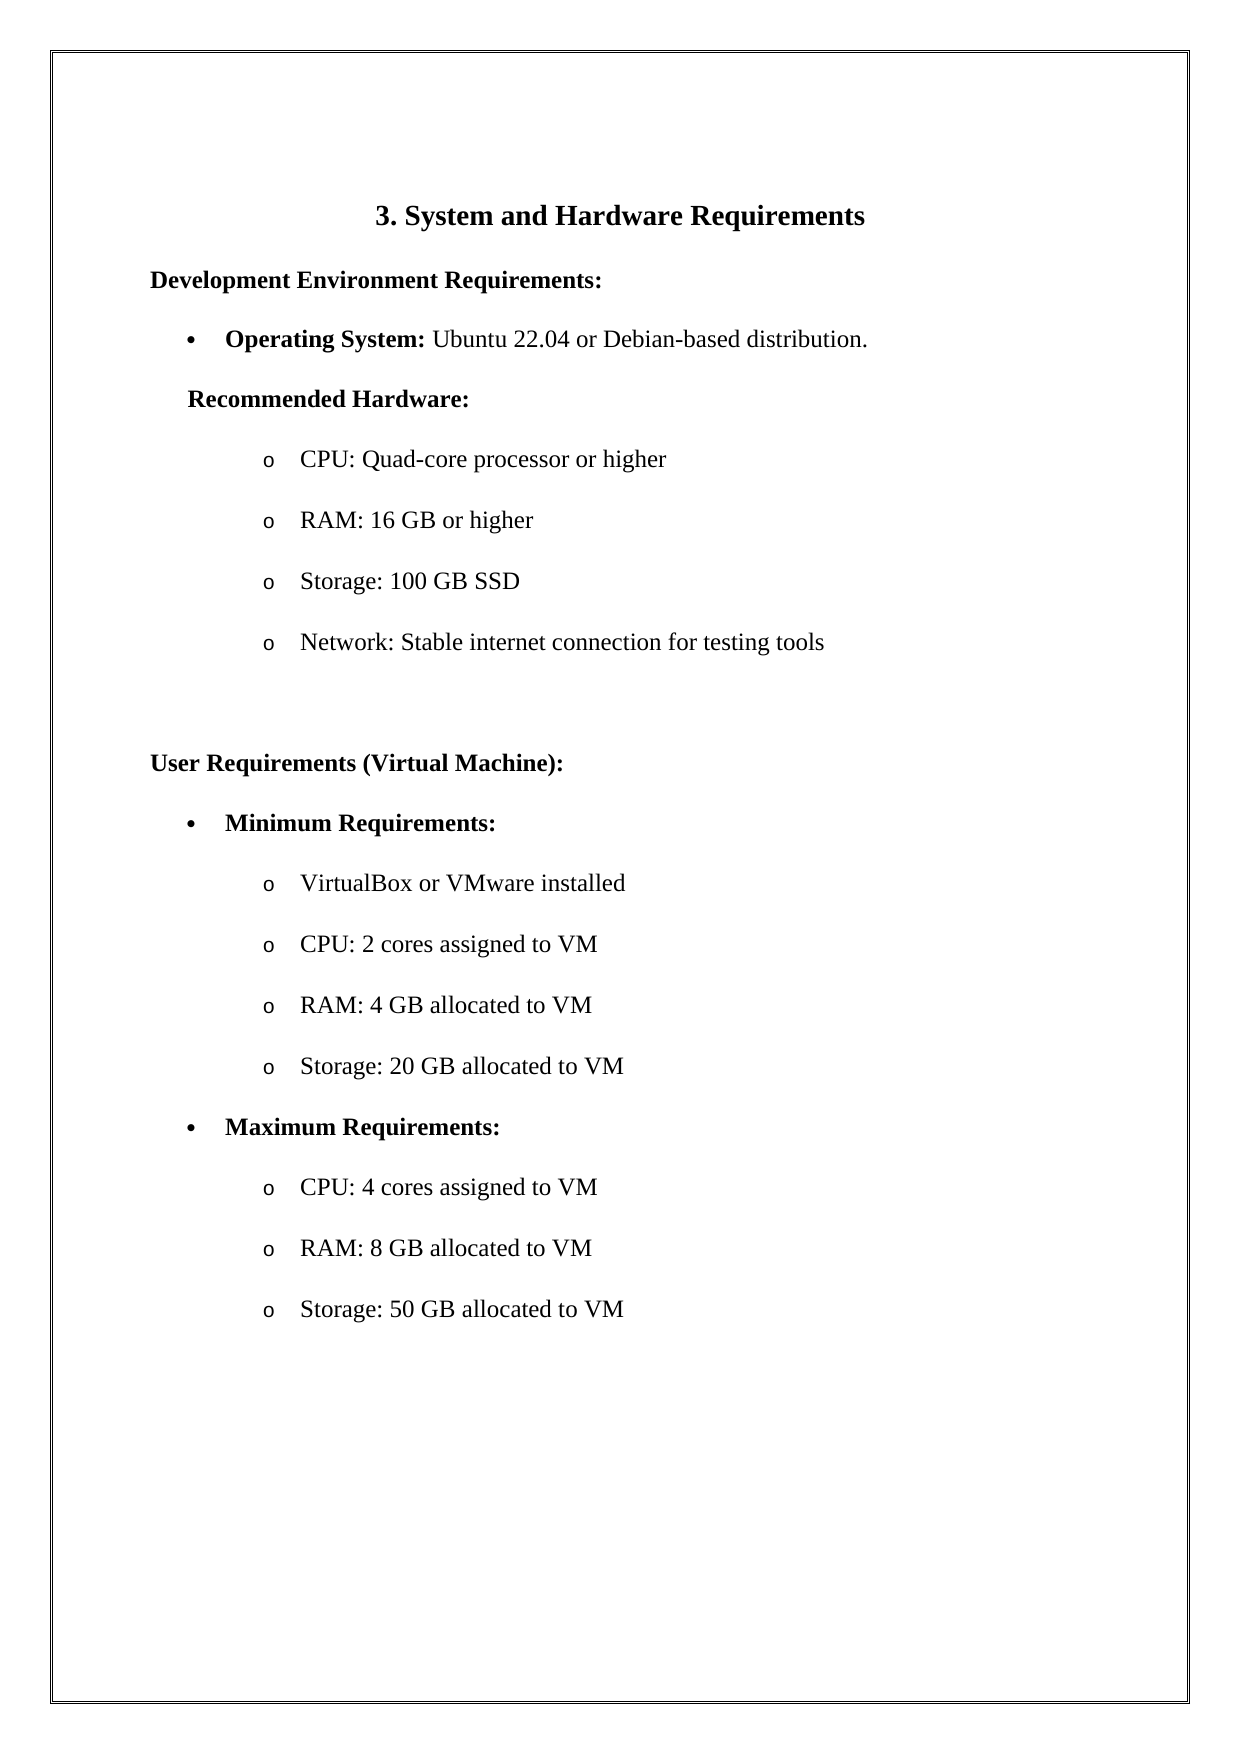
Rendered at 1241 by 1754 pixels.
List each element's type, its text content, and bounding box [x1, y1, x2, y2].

text User Requirements (Virtual Machine): [150, 748, 1090, 777]
text Recommended Hardware: [187, 384, 1090, 413]
list RAM: 8 GB allocated to VM [262, 1233, 1090, 1262]
list CPU: 4 cores assigned to VM [262, 1172, 1090, 1201]
list Minimum Requirements: [187, 808, 1090, 837]
list Operating System: Ubuntu 22.04 or Debian-based distribution. [187, 324, 1090, 353]
list RAM: 16 GB or higher [262, 505, 1090, 535]
list Storage: 20 GB allocated to VM [262, 1051, 1090, 1080]
list Storage: 50 GB allocated to VM [262, 1294, 1090, 1323]
list CPU: Quad-core processor or higher [262, 444, 1090, 474]
list Maximum Requirements: [187, 1112, 1090, 1141]
list CPU: 2 cores assigned to VM [262, 929, 1090, 958]
list VirtualBox or VMware installed [262, 868, 1090, 897]
text Development Environment Requirements: [150, 265, 1090, 293]
list Network: Stable internet connection for testing tools [262, 627, 1090, 657]
list RAM: 4 GB allocated to VM [262, 990, 1090, 1019]
text 3. System and Hardware Requirements [150, 198, 1090, 231]
list Storage: 100 GB SSD [262, 566, 1090, 596]
